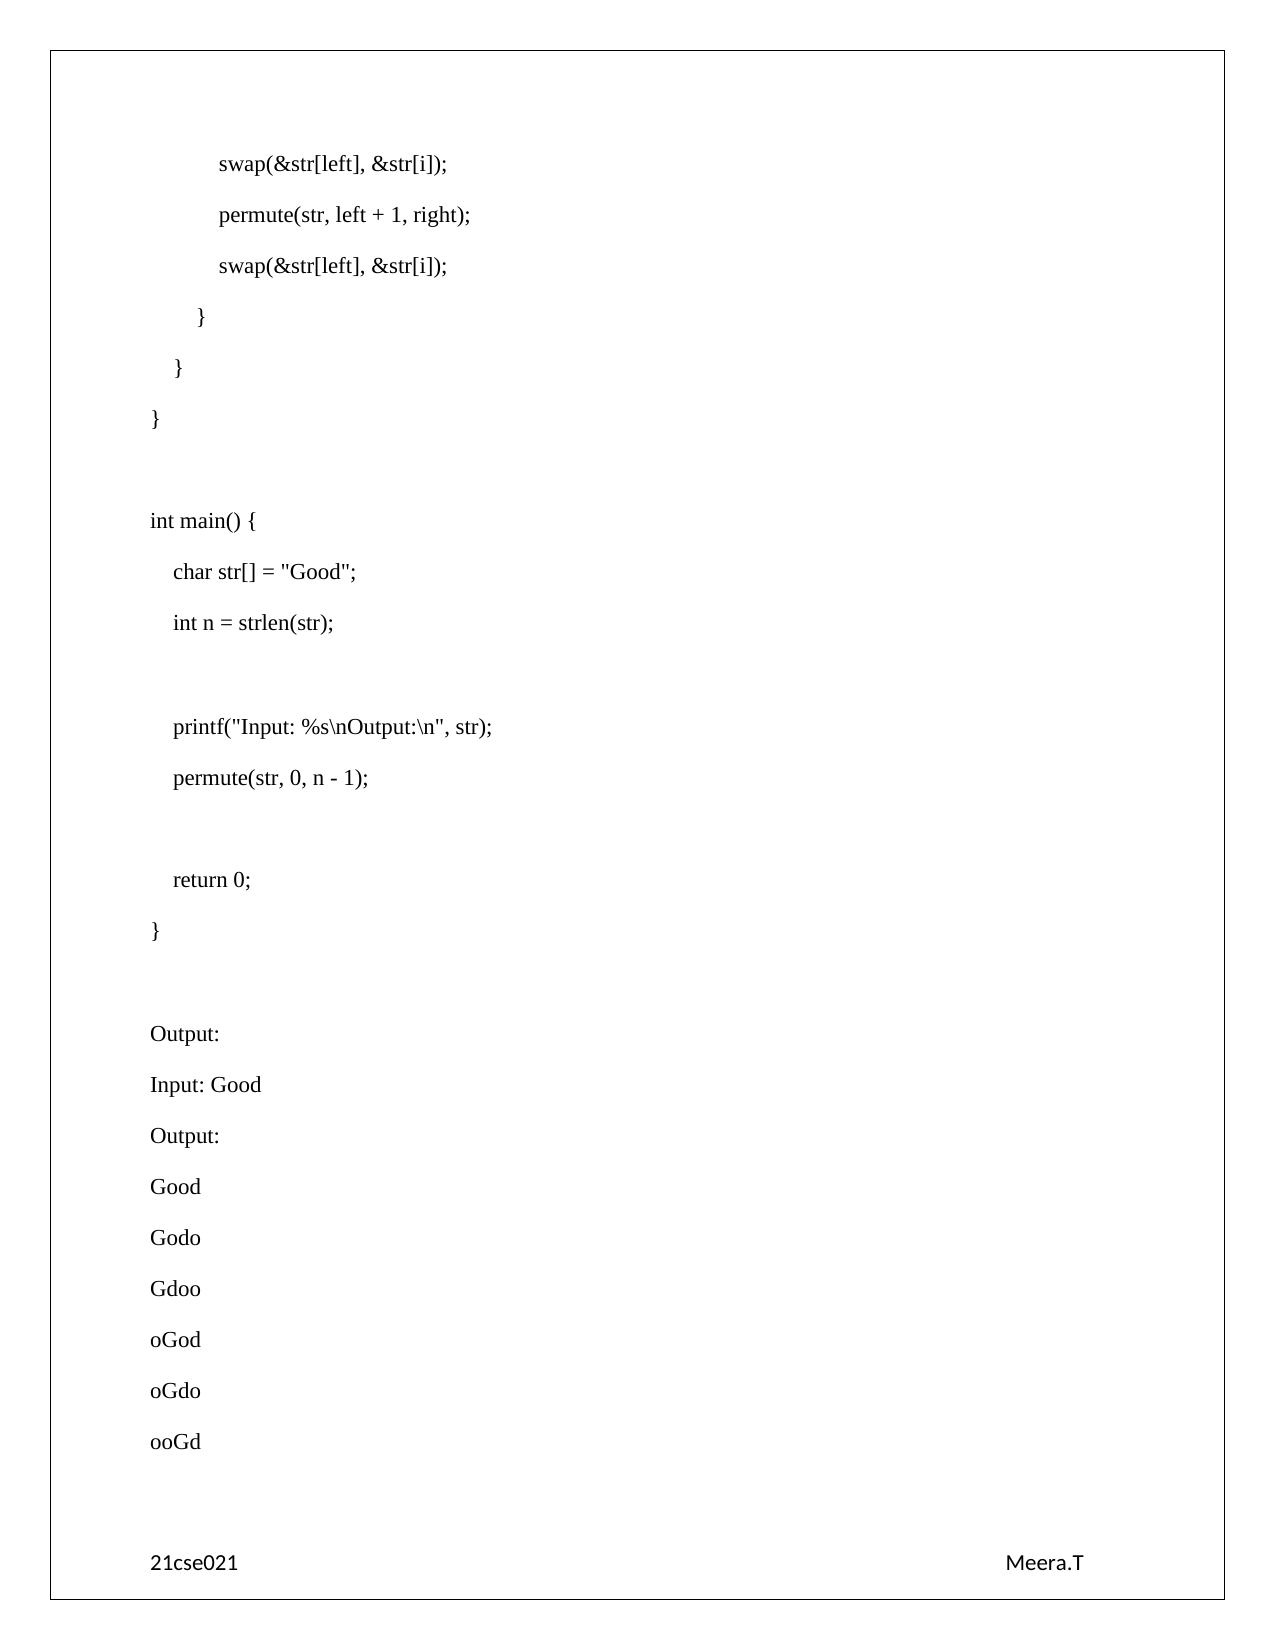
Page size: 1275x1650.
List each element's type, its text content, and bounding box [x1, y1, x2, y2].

text oGod [150, 1326, 1125, 1352]
text permute(str, left + 1, right); [150, 201, 1125, 227]
text oGdo [150, 1377, 1125, 1403]
text Output: [150, 1020, 1125, 1046]
text } [150, 354, 1125, 381]
text swap(&str[left], &str[i]); [150, 252, 1125, 278]
text int n = strlen(str); [150, 609, 1125, 636]
text Godo [150, 1224, 1125, 1250]
text int main() { [150, 507, 1125, 534]
text char str[] = "Good"; [150, 558, 1125, 585]
text ooGd [150, 1428, 1125, 1454]
text printf("Input: %s\nOutput:\n", str); [150, 713, 1125, 740]
text swap(&str[left], &str[i]); [150, 150, 1125, 176]
text Output: [150, 1122, 1125, 1148]
text } [150, 918, 1125, 944]
text Good [150, 1173, 1125, 1199]
text } [150, 405, 1125, 432]
text permute(str, 0, n - 1); [150, 764, 1125, 791]
text } [150, 303, 1125, 329]
text Gdoo [150, 1275, 1125, 1301]
text return 0; [150, 867, 1125, 893]
text Input: Good [150, 1071, 1125, 1097]
